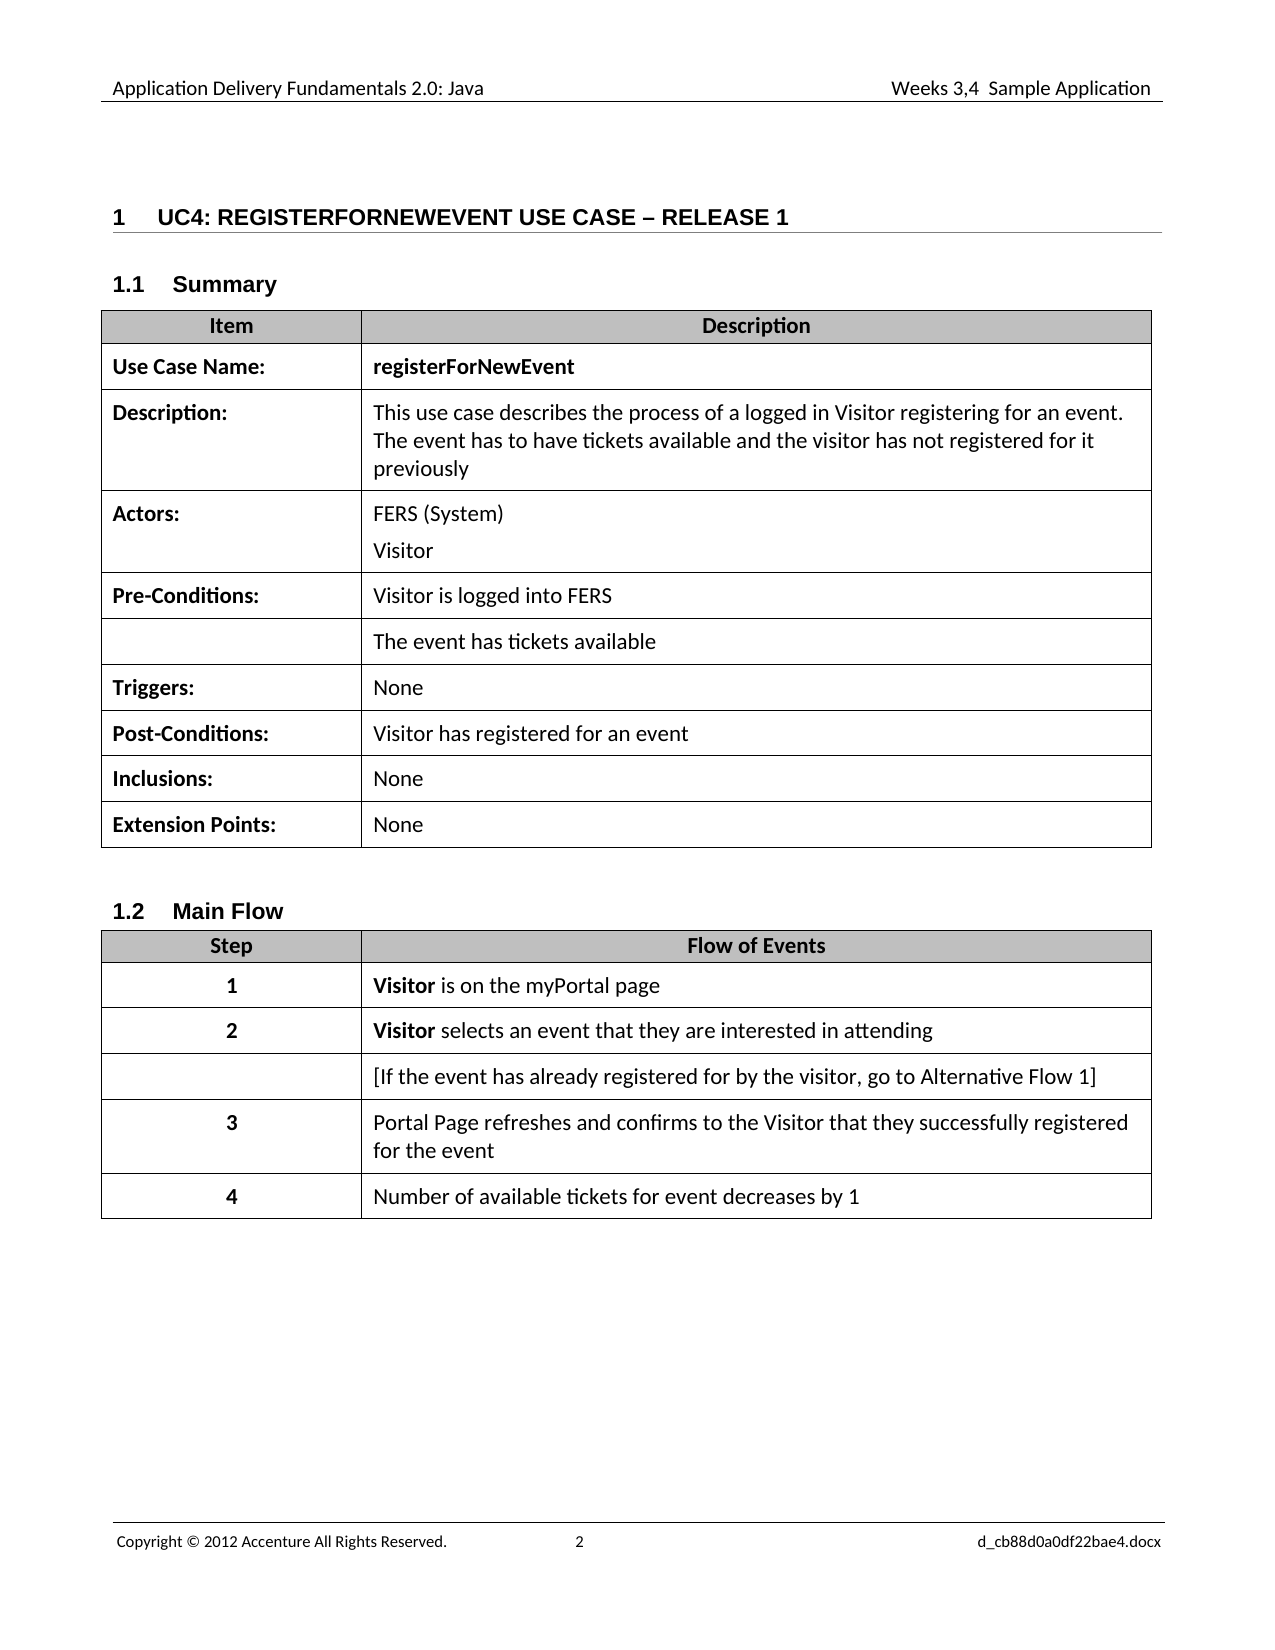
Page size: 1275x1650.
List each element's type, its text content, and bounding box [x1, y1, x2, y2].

table_cell Visitor is on the myPortal page [362, 963, 1151, 1007]
table_header Item [102, 311, 361, 343]
table_cell Inclusions: [102, 756, 361, 801]
table_cell Actors: [102, 491, 361, 572]
table_header Flow of Events [362, 931, 1151, 962]
table_cell FERS (System) Visitor [362, 491, 1151, 572]
table_cell Visitor has registered for an event [362, 711, 1151, 755]
table_cell Triggers: [102, 665, 361, 709]
table_cell Use Case Name: [102, 344, 361, 388]
table_cell Post-Conditions: [102, 711, 361, 755]
table_cell [102, 1054, 361, 1099]
table_cell [102, 619, 361, 664]
table_cell None [362, 756, 1151, 801]
table_cell 4 [102, 1174, 361, 1218]
table_cell Portal Page refreshes and confirms to the Visitor that they successfully registered for the event [362, 1100, 1151, 1172]
table_cell This use case describes the process of a logged in Visitor registering for an event. The event has to have tickets available and the visitor has not registered for it previously [362, 390, 1151, 490]
table_cell 2 [102, 1008, 361, 1053]
subtitle Summary [112, 271, 1162, 297]
table_header Description [362, 311, 1151, 343]
table_cell 1 [102, 963, 361, 1007]
table_cell Visitor is logged into FERS [362, 573, 1151, 618]
table_cell [If the event has already registered for by the visitor, go to Alternative Flow 1] [362, 1054, 1151, 1099]
table_cell 3 [102, 1100, 361, 1172]
table_cell Pre-Conditions: [102, 573, 361, 618]
table_cell registerForNewEvent [362, 344, 1151, 388]
table_cell The event has tickets available [362, 619, 1151, 664]
table_cell Visitor selects an event that they are interested in attending [362, 1008, 1151, 1053]
table_header Step [102, 931, 361, 962]
subtitle Main Flow [112, 898, 1162, 924]
table_cell Description: [102, 390, 361, 490]
table_cell Number of available tickets for event decreases by 1 [362, 1174, 1151, 1218]
table_cell None [362, 665, 1151, 709]
subtitle UC4: RegisterFORNewEVENT Use Case – Release 1 [112, 203, 1162, 233]
table_cell Extension Points: [102, 802, 361, 847]
table_cell None [362, 802, 1151, 847]
